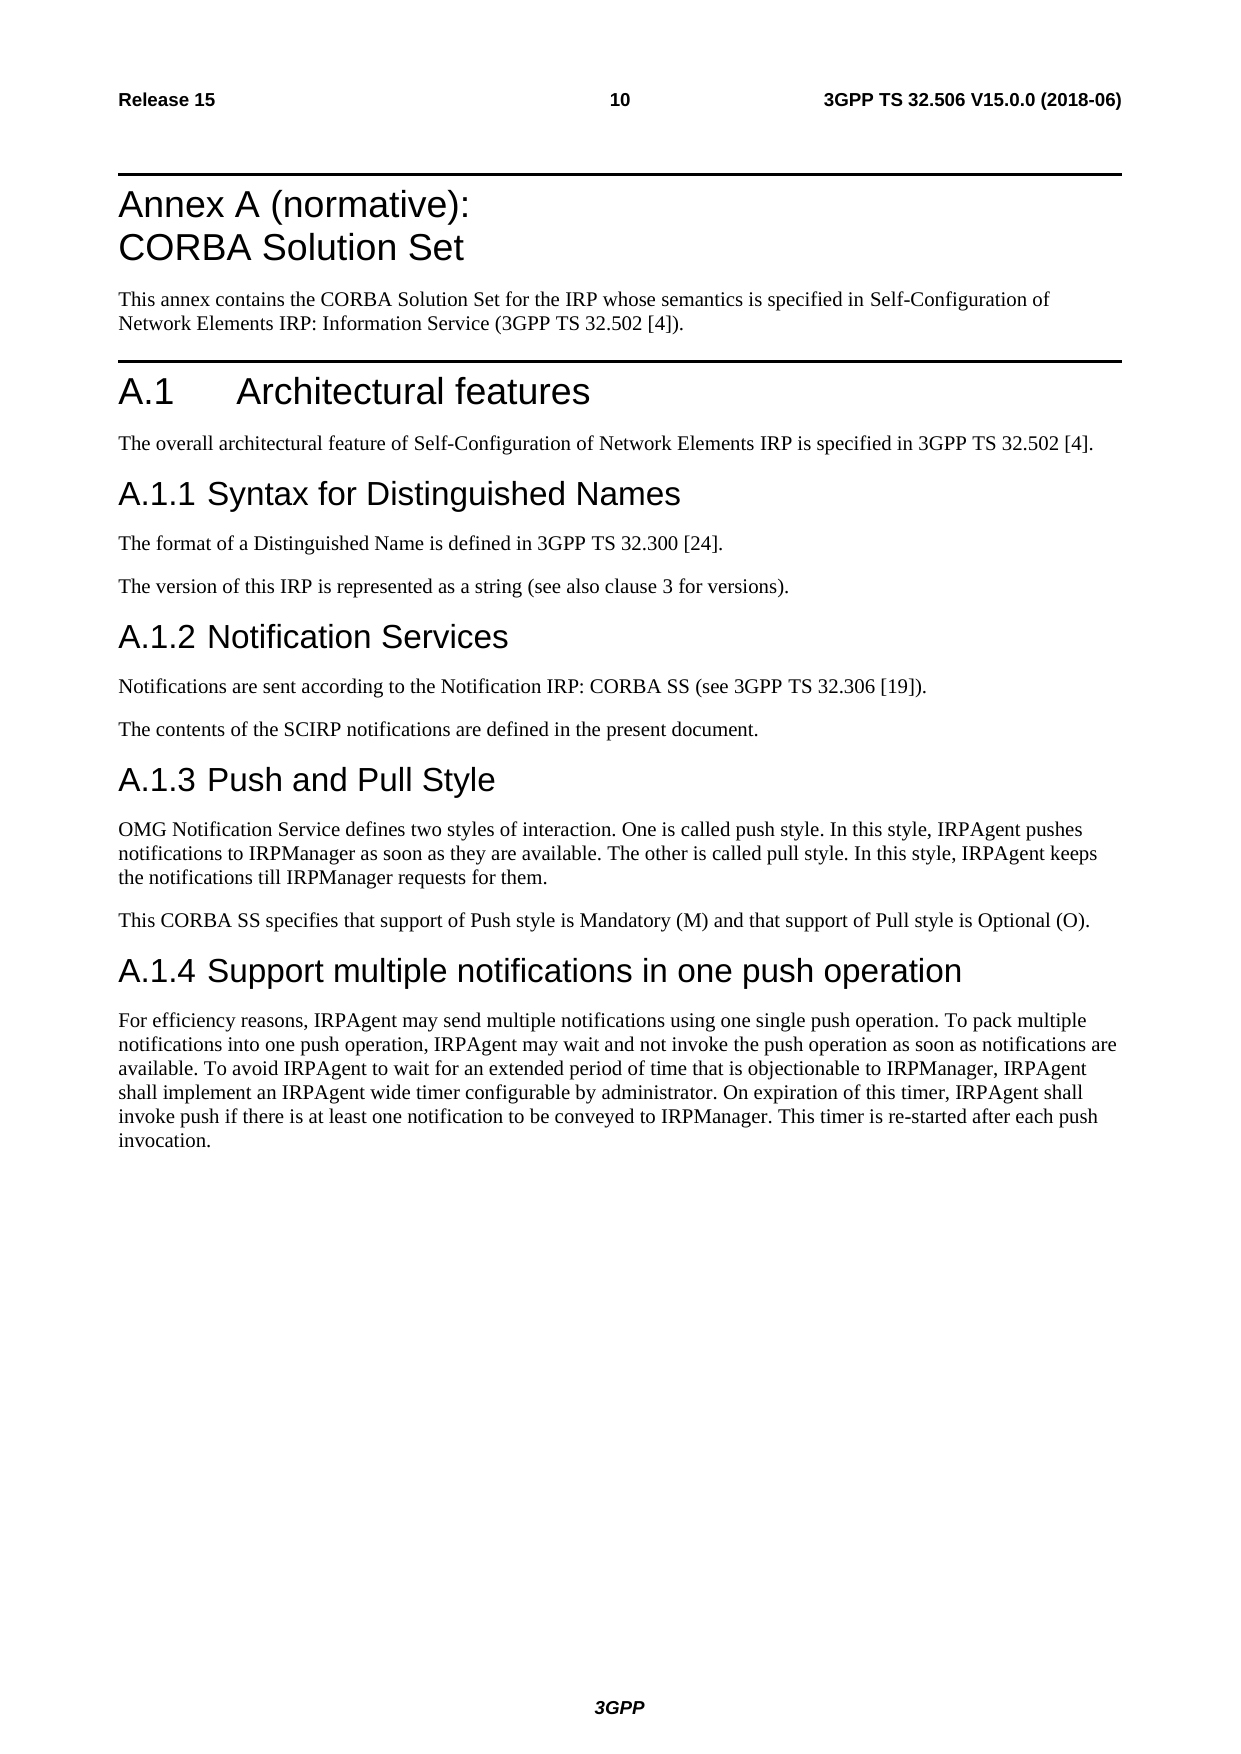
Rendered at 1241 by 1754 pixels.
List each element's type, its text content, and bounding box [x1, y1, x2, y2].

text Notifications are sent according to the Notification IRP: CORBA SS (see 3GPP TS 32.306 [19]). [118, 674, 1122, 698]
text The version of this IRP is represented as a string (see also clause 3 for versions). [118, 574, 1122, 598]
text OMG Notification Service defines two styles of interaction. One is called push style. In this style, IRPAgent pushes notifications to IRPManager as soon as they are available. The other is called pull style. In this style, IRPAgent keeps the notifications till IRPManager requests for them. [118, 817, 1122, 889]
subtitle A.1.3 Push and Pull Style [118, 760, 1122, 798]
subtitle A.1.2 Notification Services [118, 617, 1122, 655]
subtitle A.1.1 Syntax for Distinguished Names [118, 474, 1122, 512]
text For efficiency reasons, IRPAgent may send multiple notifications using one single push operation. To pack multiple notifications into one push operation, IRPAgent may wait and not invoke the push operation as soon as notifications are available. To avoid IRPAgent to wait for an extended period of time that is objectionable to IRPManager, IRPAgent shall implement an IRPAgent wide timer configurable by administrator. On expiration of this timer, IRPAgent shall invoke push if there is at least one notification to be conveyed to IRPManager. This timer is re-started after each push invocation. [118, 1008, 1122, 1152]
subtitle A.1 Architectural features [118, 363, 1122, 412]
text The format of a Distinguished Name is defined in 3GPP TS 32.300 [24]. [118, 531, 1122, 555]
subtitle A.1.4 Support multiple notifications in one push operation [118, 951, 1122, 989]
subtitle Annex A (normative): CORBA Solution Set [118, 176, 1122, 268]
text The overall architectural feature of Self-Configuration of Network Elements IRP is specified in 3GPP TS 32.502 [4]. [118, 431, 1122, 455]
text This CORBA SS specifies that support of Push style is Mandatory (M) and that support of Pull style is Optional (O). [118, 908, 1122, 932]
text This annex contains the CORBA Solution Set for the IRP whose semantics is specified in Self-Configuration of Network Elements IRP: Information Service (3GPP TS 32.502 [4]). [118, 287, 1122, 335]
text The contents of the SCIRP notifications are defined in the present document. [118, 717, 1122, 741]
